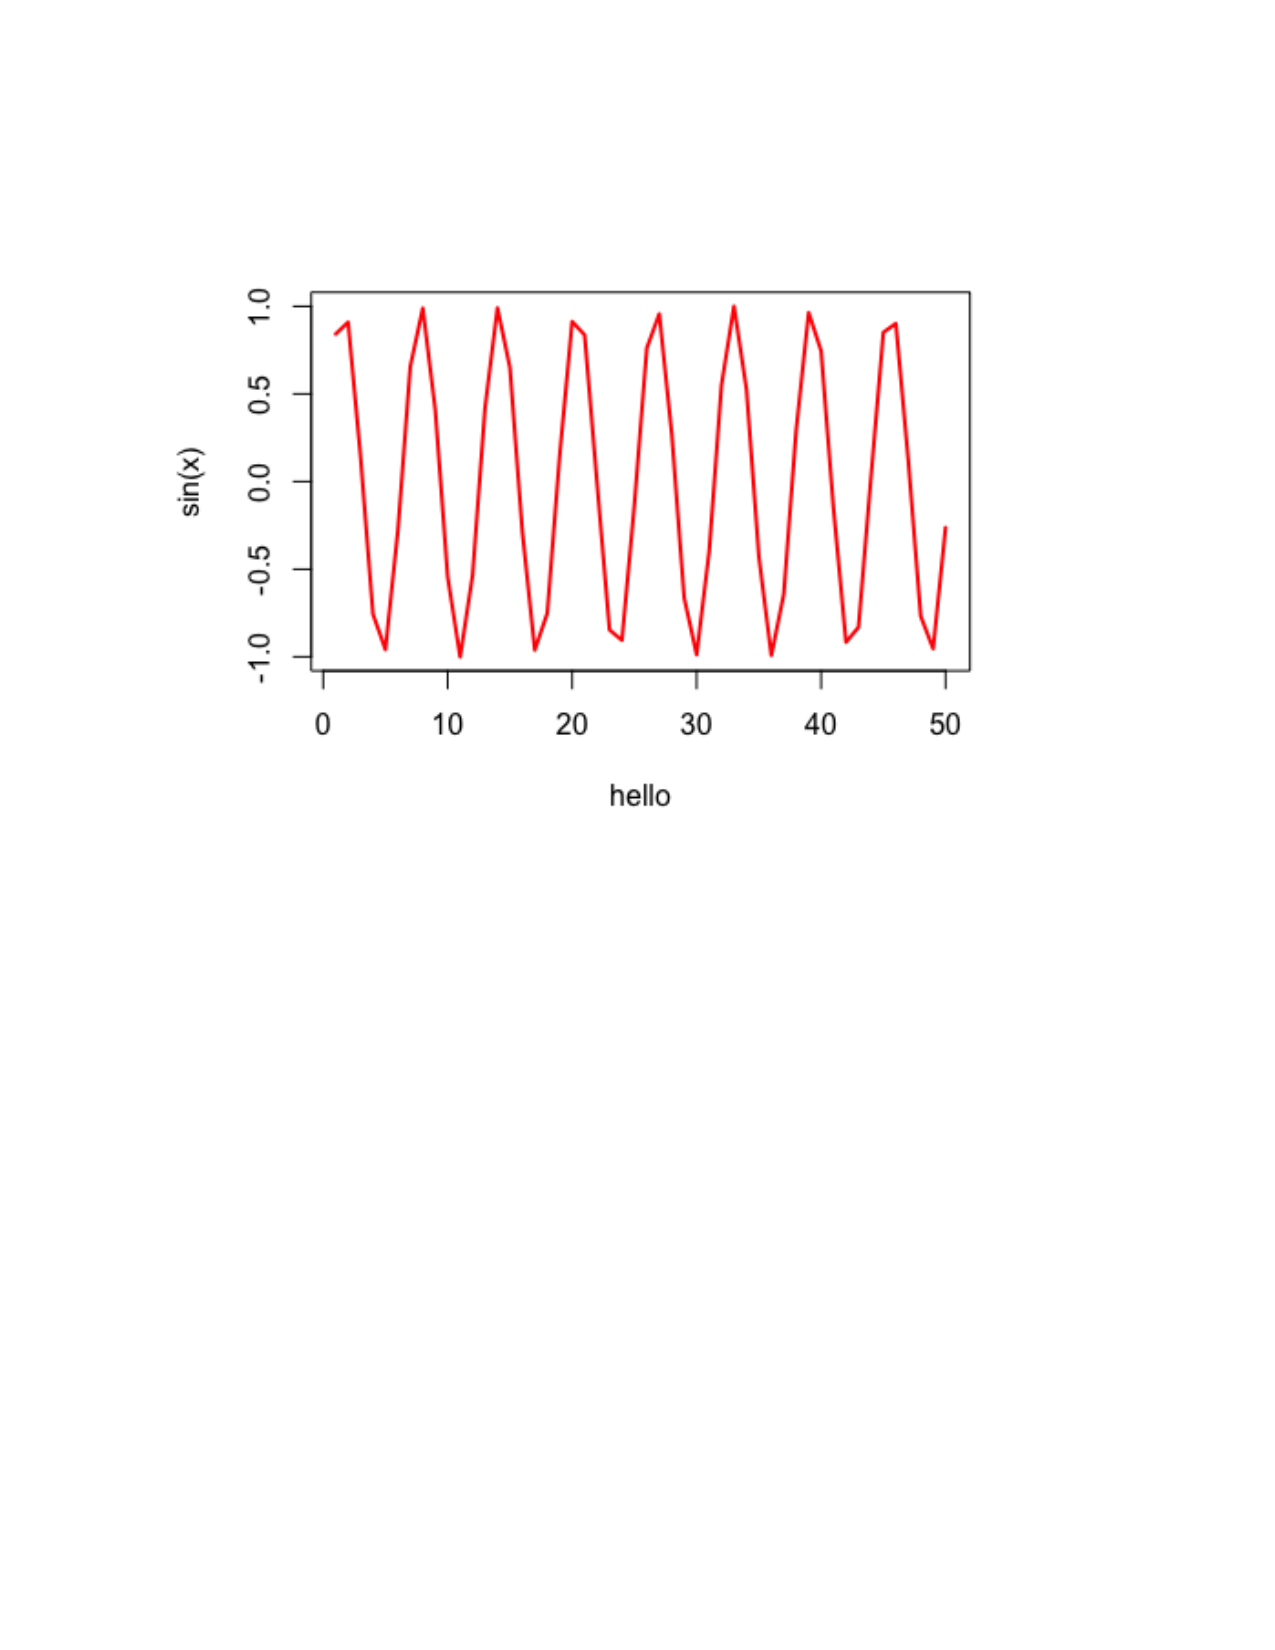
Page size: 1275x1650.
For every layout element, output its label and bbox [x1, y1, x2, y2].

picture [168, 150, 1044, 850]
